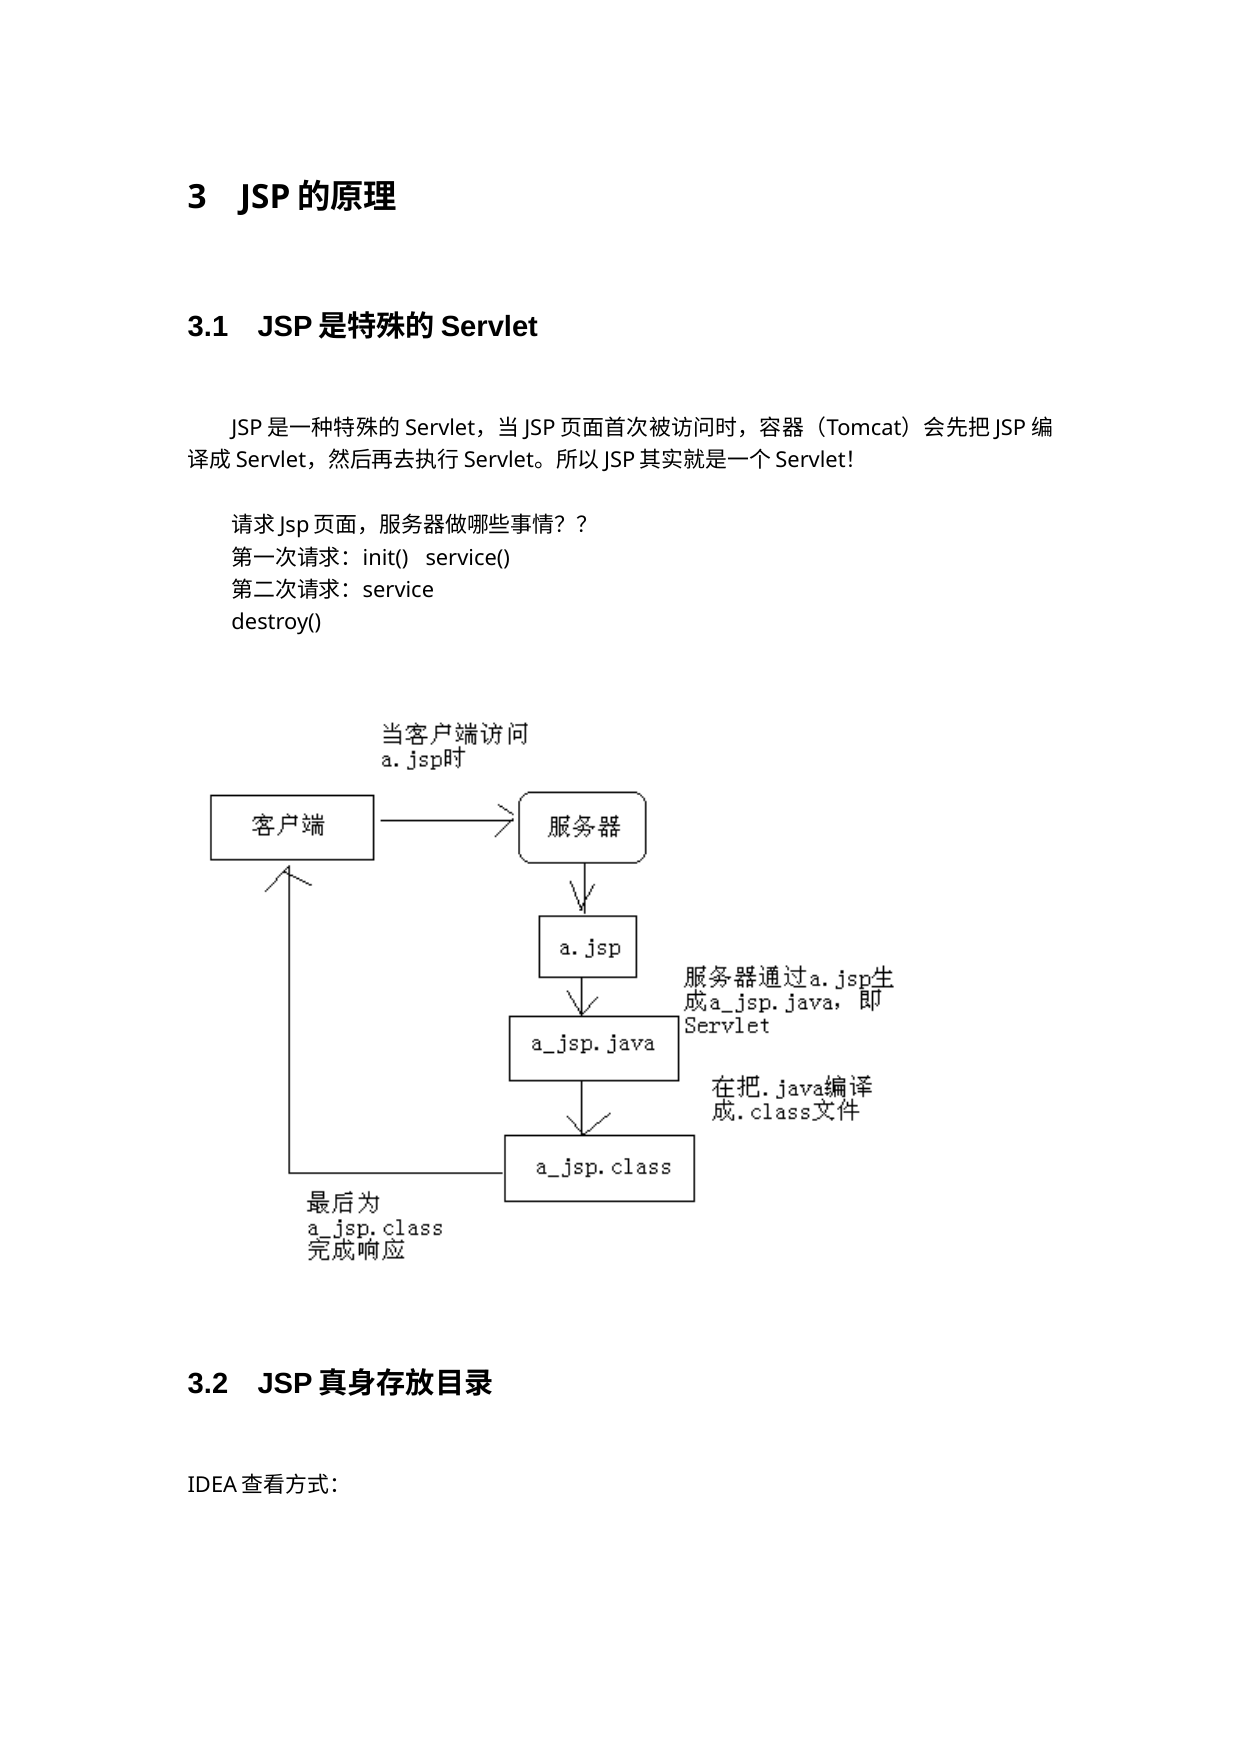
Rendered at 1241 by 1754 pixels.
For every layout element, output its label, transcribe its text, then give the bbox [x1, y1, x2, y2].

picture [187, 701, 908, 1287]
subtitle 3.1 JSP是特殊的Servlet [187, 291, 1053, 356]
text 第二次请求：service [187, 572, 1053, 604]
text JSP是一种特殊的Servlet，当JSP页面首次被访问时，容器（Tomcat）会先把JSP编译成Servlet，然后再去执行Servlet。所以JSP其实就是一个Servlet！ [187, 409, 1053, 474]
subtitle 3 JSP的原理 [187, 162, 1053, 227]
text 请求Jsp页面，服务器做哪些事情？？ [187, 507, 1053, 539]
text 第一次请求：init() service() [187, 539, 1053, 572]
text destroy() [187, 604, 1053, 637]
subtitle 3.2 JSP真身存放目录 [187, 1348, 1053, 1413]
text IDEA查看方式： [187, 1467, 1053, 1499]
